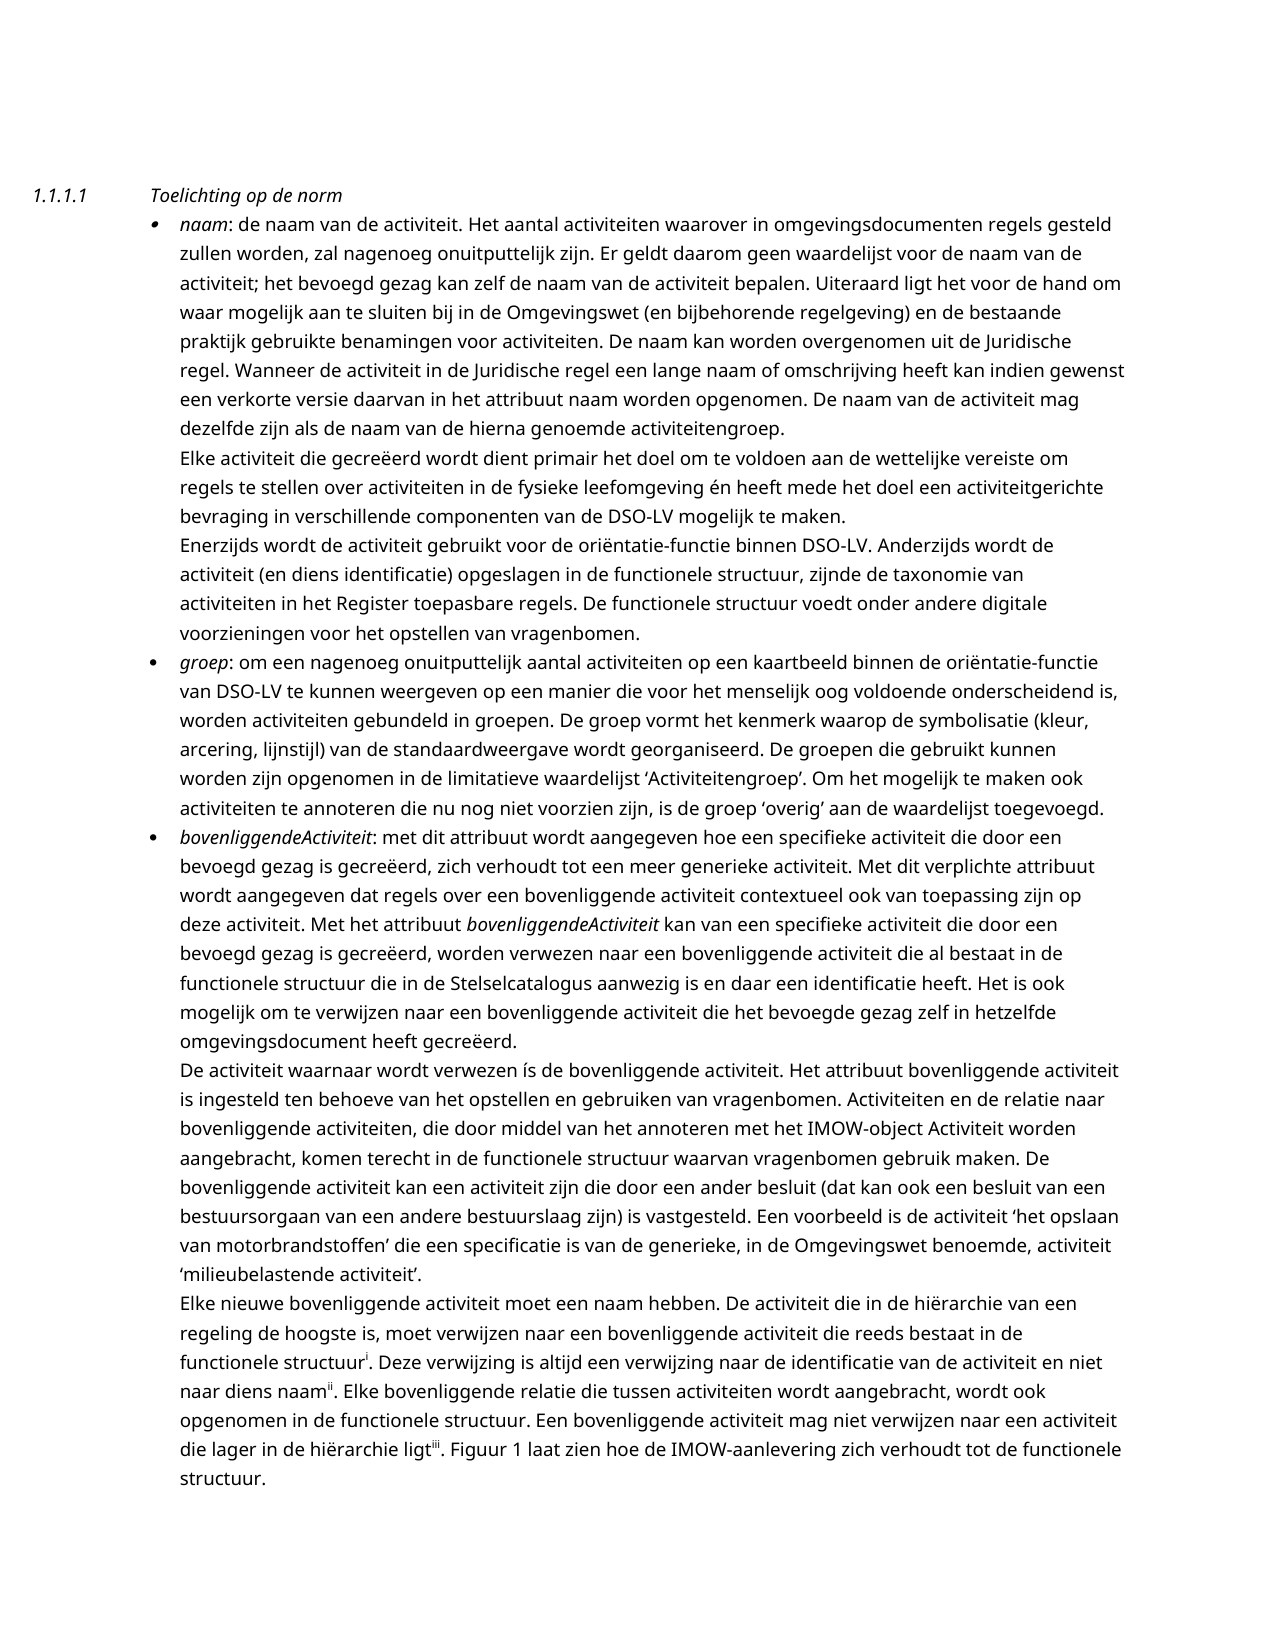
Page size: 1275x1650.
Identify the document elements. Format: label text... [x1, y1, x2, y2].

subtitle Toelichting op de norm [32, 179, 1125, 208]
text bovenliggendeActiviteit: met dit attribuut wordt aangegeven hoe een specifieke activiteit die door een bevoegd gezag is gecreëerd, zich verhoudt tot een meer generieke activiteit. Met dit verplichte attribuut wordt aangegeven dat regels over een bovenliggende activiteit contextueel ook van toepassing zijn op deze activiteit. Met het attribuut bovenliggendeActiviteit kan van een specifieke activiteit die door een bevoegd gezag is gecreëerd, worden verwezen naar een bovenliggende activiteit die al bestaat in de functionele structuur die in de Stelselcatalogus aanwezig is en daar een identificatie heeft. Het is ook mogelijk om te verwijzen naar een bovenliggende activiteit die het bevoegde gezag zelf in hetzelfde omgevingsdocument heeft gecreëerd. De activiteit waarnaar wordt verwezen ís de bovenliggende activiteit. Het attribuut bovenliggende activiteit is ingesteld ten behoeve van het opstellen en gebruiken van vragenbomen. Activiteiten en de relatie naar bovenliggende activiteiten, die door middel van het annoteren met het IMOW-object Activiteit worden aangebracht, komen terecht in de functionele structuur waarvan vragenbomen gebruik maken. De bovenliggende activiteit kan een activiteit zijn die door een ander besluit (dat kan ook een besluit van een bestuursorgaan van een andere bestuurslaag zijn) is vastgesteld. Een voorbeeld is de activiteit ‘het opslaan van motorbrandstoffen’ die een specificatie is van de generieke, in de Omgevingswet benoemde, activiteit ‘milieubelastende activiteit’. Elke nieuwe bovenliggende activiteit moet een naam hebben. De activiteit die in de hiërarchie van een regeling de hoogste is, moet verwijzen naar een bovenliggende activiteit die reeds bestaat in de functionele structuur. Deze verwijzing is altijd een verwijzing naar de identificatie van de activiteit en niet naar diens naam. Elke bovenliggende relatie die tussen activiteiten wordt aangebracht, wordt ook opgenomen in de functionele structuur. Een bovenliggende activiteit mag niet verwijzen naar een activiteit die lager in de hiërarchie ligt. Figuur 29 laat zien hoe de IMOW-aanlevering zich verhoudt tot de functionele structuur. [150, 821, 1125, 1492]
text naam: de naam van de activiteit. Het aantal activiteiten waarover in omgevingsdocumenten regels gesteld zullen worden, zal nagenoeg onuitputtelijk zijn. Er geldt daarom geen waardelijst voor de naam van de activiteit; het bevoegd gezag kan zelf de naam van de activiteit bepalen. Uiteraard ligt het voor de hand om waar mogelijk aan te sluiten bij in de Omgevingswet (en bijbehorende regelgeving) en de bestaande praktijk gebruikte benamingen voor activiteiten. De naam kan worden overgenomen uit de Juridische regel. Wanneer de activiteit in de Juridische regel een lange naam of omschrijving heeft kan indien gewenst een verkorte versie daarvan in het attribuut naam worden opgenomen. De naam van de activiteit mag dezelfde zijn als de naam van de hierna genoemde activiteitengroep. Elke activiteit die gecreëerd wordt dient primair het doel om te voldoen aan de wettelijke vereiste om regels te stellen over activiteiten in de fysieke leefomgeving én heeft mede het doel een activiteitgerichte bevraging in verschillende componenten van de DSO-LV mogelijk te maken. Enerzijds wordt de activiteit gebruikt voor de oriëntatie-functie binnen DSO-LV. Anderzijds wordt de activiteit (en diens identificatie) opgeslagen in de functionele structuur, zijnde de taxonomie van activiteiten in het Register toepasbare regels. De functionele structuur voedt onder andere digitale voorzieningen voor het opstellen van vragenbomen. [150, 208, 1125, 646]
text groep: om een nagenoeg onuitputtelijk aantal activiteiten op een kaartbeeld binnen de oriëntatie-functie van DSO-LV te kunnen weergeven op een manier die voor het menselijk oog voldoende onderscheidend is, worden activiteiten gebundeld in groepen. De groep vormt het kenmerk waarop de symbolisatie (kleur, arcering, lijnstijl) van de standaardweergave wordt georganiseerd. De groepen die gebruikt kunnen worden zijn opgenomen in de limitatieve waardelijst ‘Activiteitengroep’. Om het mogelijk te maken ook activiteiten te annoteren die nu nog niet voorzien zijn, is de groep ‘overig’ aan de waardelijst toegevoegd. [150, 646, 1125, 821]
